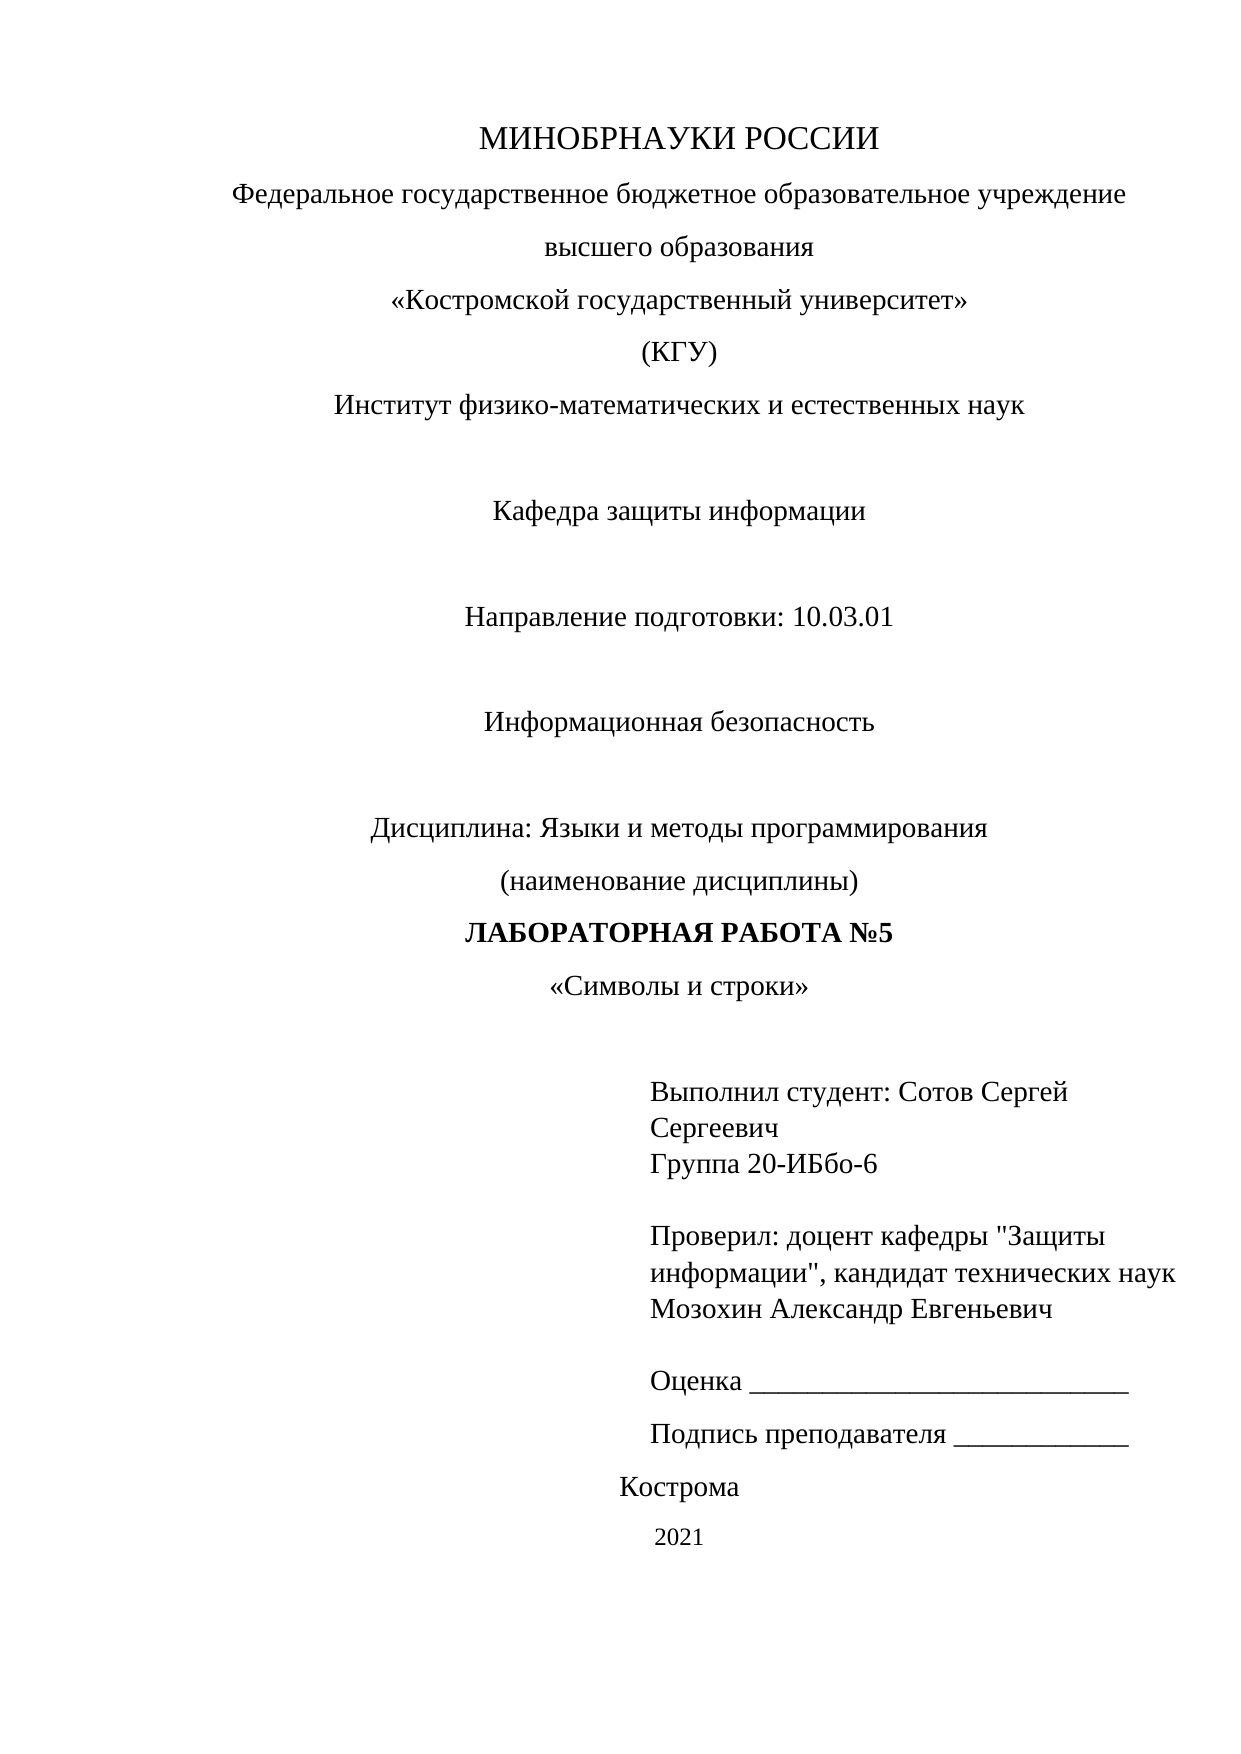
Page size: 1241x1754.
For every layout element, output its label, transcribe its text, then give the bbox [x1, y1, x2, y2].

text Оценка __________________________ [650, 1363, 1181, 1397]
text МИНОБРНАУКИ РОССИИ [177, 118, 1181, 156]
text Подпись преподавателя ____________ [650, 1416, 1181, 1449]
text Мозохин Александр Евгеньевич [650, 1291, 1181, 1324]
text (КГУ) [177, 334, 1181, 368]
text Направление подготовки: 10.03.01 [177, 599, 1181, 632]
text Дисциплина: Языки и методы программирования [177, 810, 1181, 843]
text Кафедра защиты информации [177, 493, 1181, 527]
text Федеральное государственное бюджетное образовательное учреждение [177, 176, 1181, 210]
text «Символы и строки» [177, 968, 1181, 1002]
text высшего образования [177, 229, 1181, 262]
text 2021 [177, 1522, 1181, 1550]
text Выполнил студент: Сотов Сергей Сергеевич [650, 1074, 1181, 1144]
text (наименование дисциплины) [177, 863, 1181, 896]
text Проверил: доцент кафедры "Защиты информации", кандидат технических наук [650, 1218, 1181, 1288]
text Кострома [177, 1469, 1181, 1502]
text «Костромской государственный университет» [177, 282, 1181, 315]
text Информационная безопасность [177, 704, 1181, 738]
text Институт физико-математических и естественных наук [177, 387, 1181, 421]
text ЛАБОРАТОРНАЯ РАБОТА №5 [177, 916, 1181, 949]
text Группа 20-ИБбо-6 [650, 1146, 1181, 1180]
